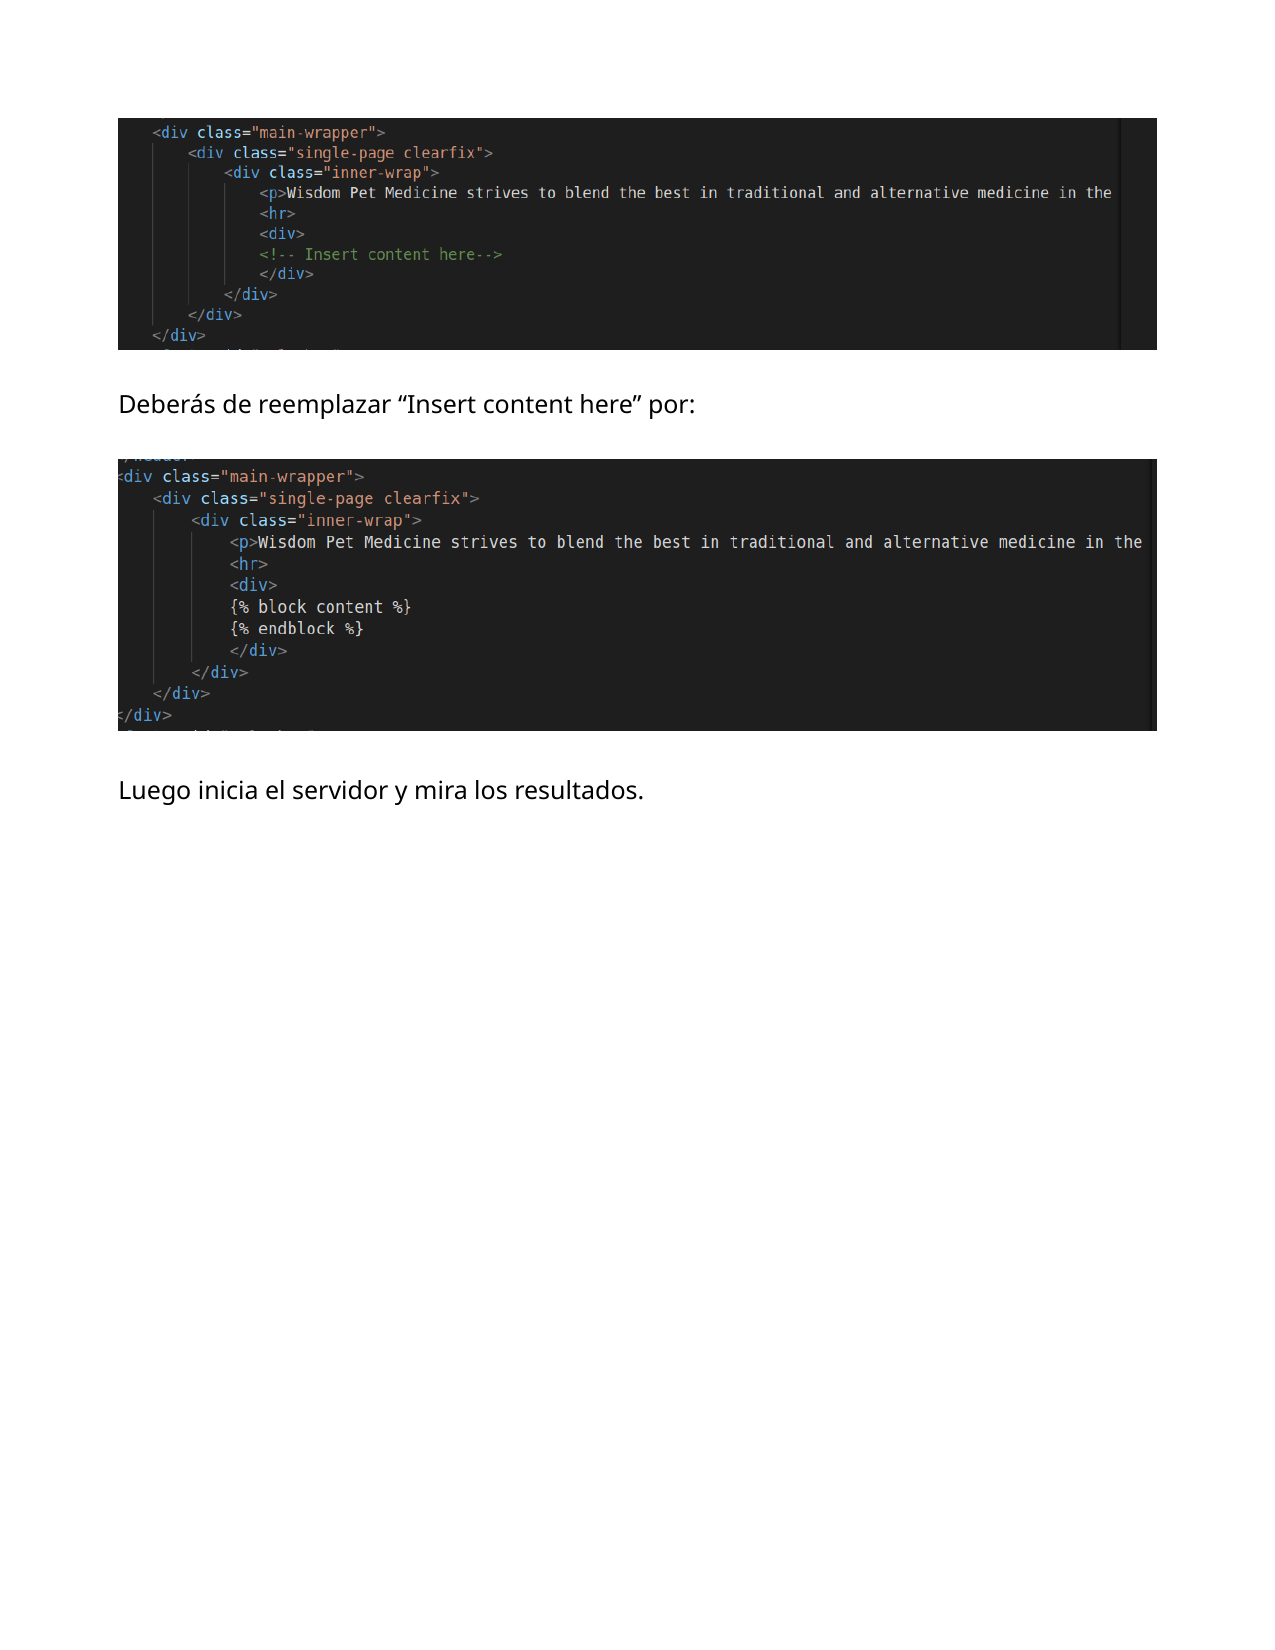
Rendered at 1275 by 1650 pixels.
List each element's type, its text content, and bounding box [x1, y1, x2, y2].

picture [118, 459, 1157, 731]
text Deberás de reemplazar “Insert content here” por: [118, 387, 1157, 421]
text Luego inicia el servidor y mira los resultados. [118, 773, 1157, 807]
picture [118, 118, 1157, 350]
